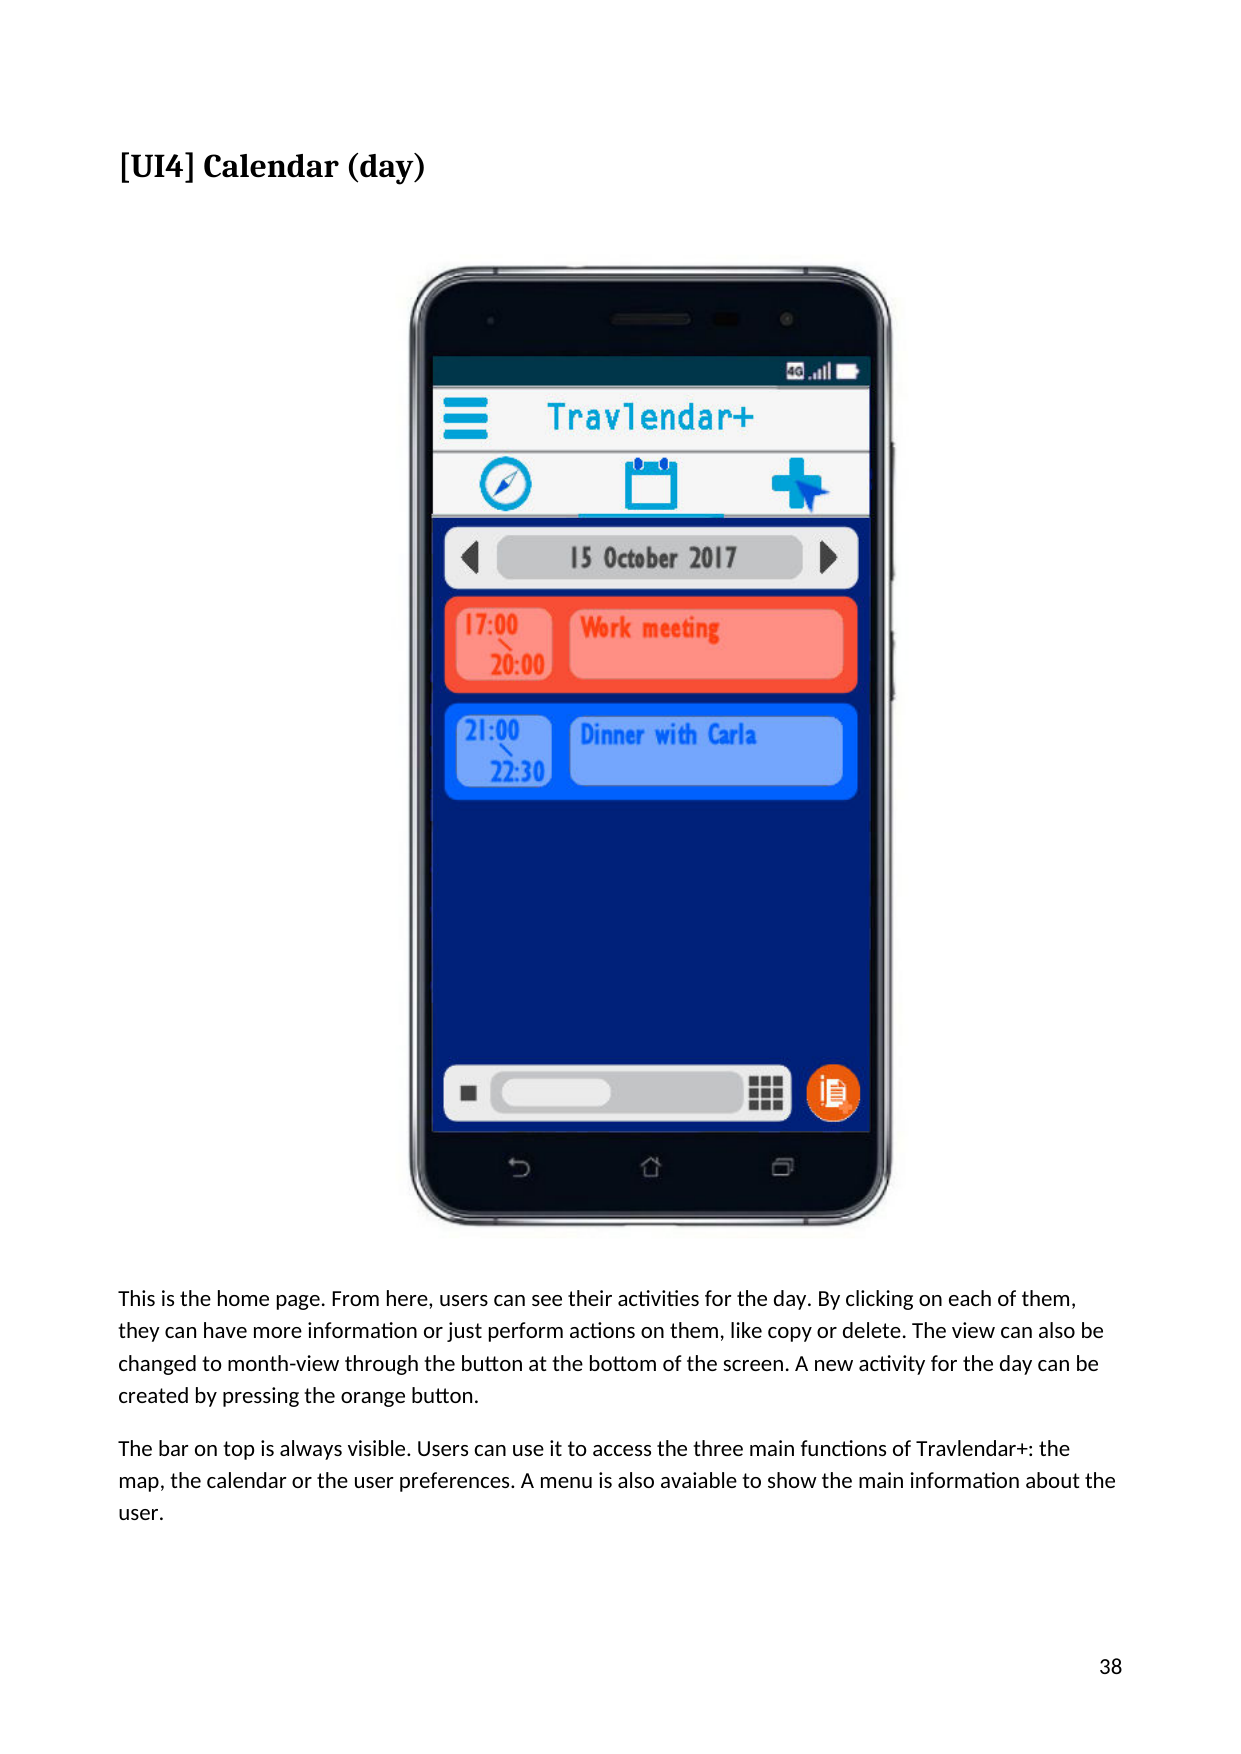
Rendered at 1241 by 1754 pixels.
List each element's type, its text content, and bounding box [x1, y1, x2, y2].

picture [118, 212, 1186, 1281]
text This is the home page. From here, users can see their activities for the day. By clicking on each of them, they can have more information or just perform actions on them, like copy or delete. The view can also be changed to month-view through the button at the bottom of the screen. A new activity for the day can be created by pressing the orange button. [118, 1281, 1122, 1409]
text The bar on top is always visible. Users can use it to access the three main functions of Travlendar+: the map, the calendar or the user preferences. A menu is also avaiable to show the main information about the user. [118, 1434, 1122, 1526]
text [118, 148, 1122, 186]
